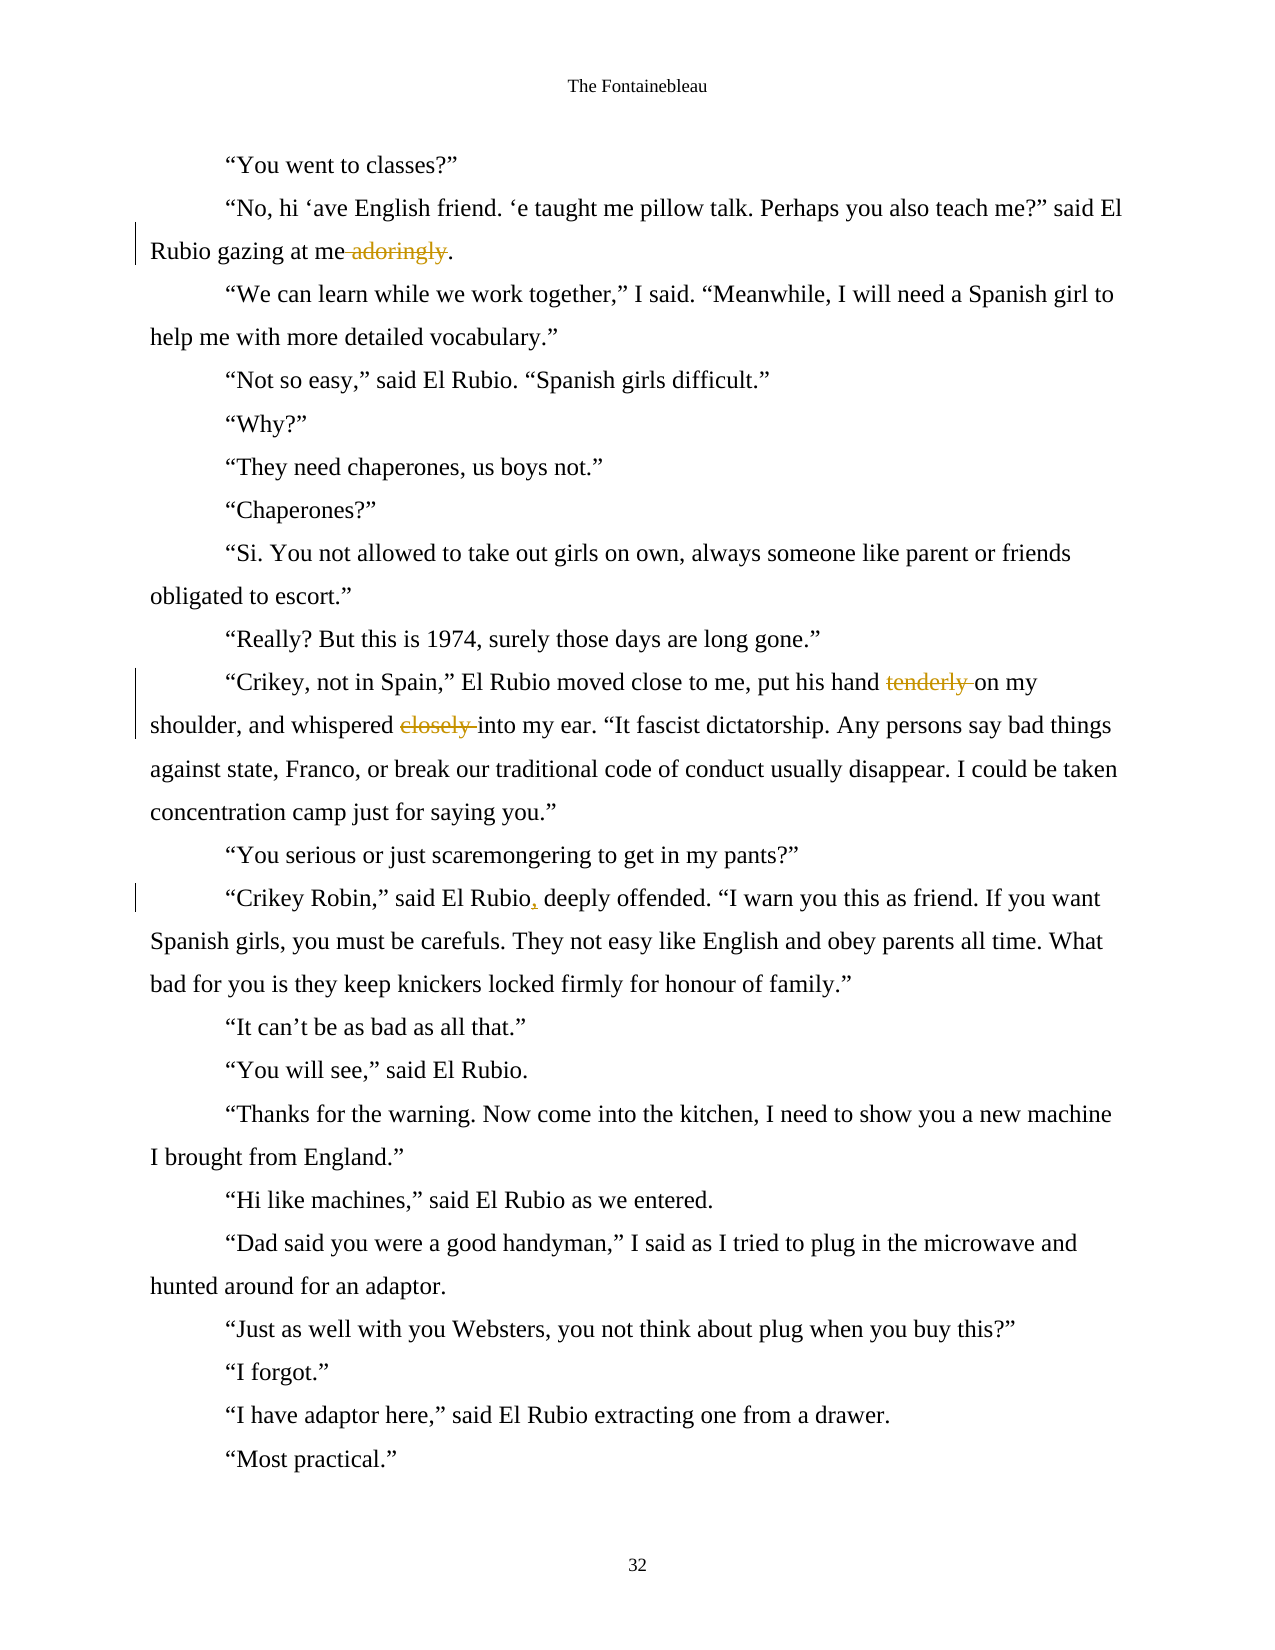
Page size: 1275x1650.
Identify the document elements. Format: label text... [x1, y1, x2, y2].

text “We can learn while we work together,” I said. “Meanwhile, I will need a Spanish girl to help me with more detailed vocabulary.” [150, 279, 1125, 351]
text “Just as well with you Websters, you not think about plug when you buy this?” [150, 1314, 1125, 1343]
text “No, hi ‘ave English friend. ‘e taught me pillow talk. Perhaps you also teach me?” said El Rubio gazing at me. [150, 193, 1125, 265]
text “Chaperones?” [150, 495, 1125, 524]
text “Why?” [150, 409, 1125, 437]
text “Really? But this is 1974, surely those days are long gone.” [150, 624, 1125, 653]
text “You serious or just scaremongering to get in my pants?” [150, 840, 1125, 869]
text “Thanks for the warning. Now come into the kitchen, I need to show you a new machine I brought from England.” [150, 1099, 1125, 1171]
text “They need chaperones, us boys not.” [150, 452, 1125, 481]
text “Crikey Robin,” said El Rubio deeply offended. “I warn you this as friend. If you want Spanish girls, you must be carefuls. They not easy like English and obey parents all time. What bad for you is they keep knickers locked firmly for honour of family.” [150, 883, 1125, 998]
text “Hi like machines,” said El Rubio as we entered. [150, 1185, 1125, 1214]
text “You will see,” said El Rubio. [150, 1056, 1125, 1084]
text “You went to classes?” [150, 150, 1125, 179]
text “Si. You not allowed to take out girls on own, always someone like parent or friends obligated to escort.” [150, 538, 1125, 610]
text “Most practical.” [150, 1444, 1125, 1472]
text “I forgot.” [150, 1357, 1125, 1386]
text “It can’t be as bad as all that.” [150, 1012, 1125, 1041]
text “Crikey, not in Spain,” El Rubio moved close to me, put his hand on my shoulder, and whispered into my ear. “It fascist dictatorship. Any persons say bad things against state, Franco, or break our traditional code of conduct usually disappear. I could be taken concentration camp just for saying you.” [150, 667, 1125, 826]
text “Not so easy,” said El Rubio. “Spanish girls difficult.” [150, 366, 1125, 394]
text “I have adaptor here,” said El Rubio extracting one from a drawer. [150, 1401, 1125, 1429]
text “Dad said you were a good handyman,” I said as I tried to plug in the microwave and hunted around for an adaptor. [150, 1228, 1125, 1300]
